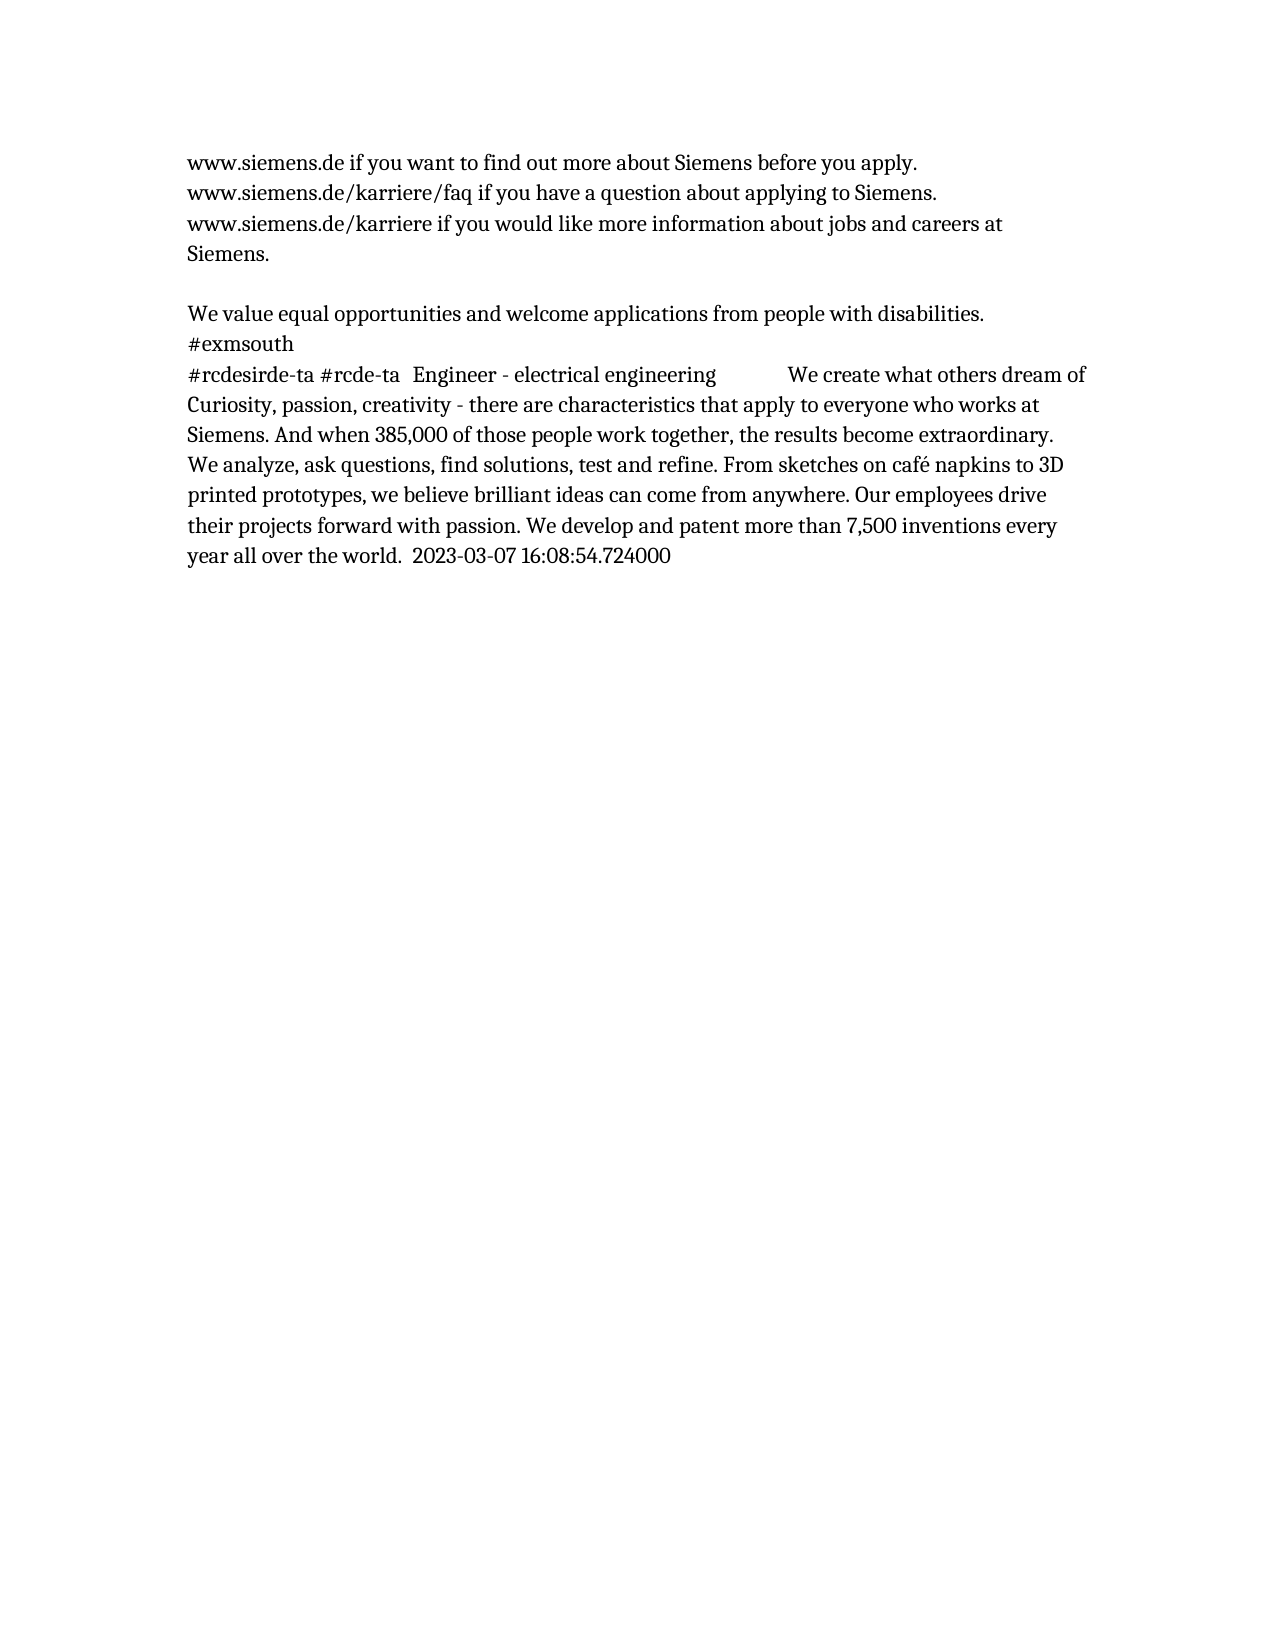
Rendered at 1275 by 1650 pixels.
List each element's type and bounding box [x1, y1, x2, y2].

text [187, 150, 1087, 599]
